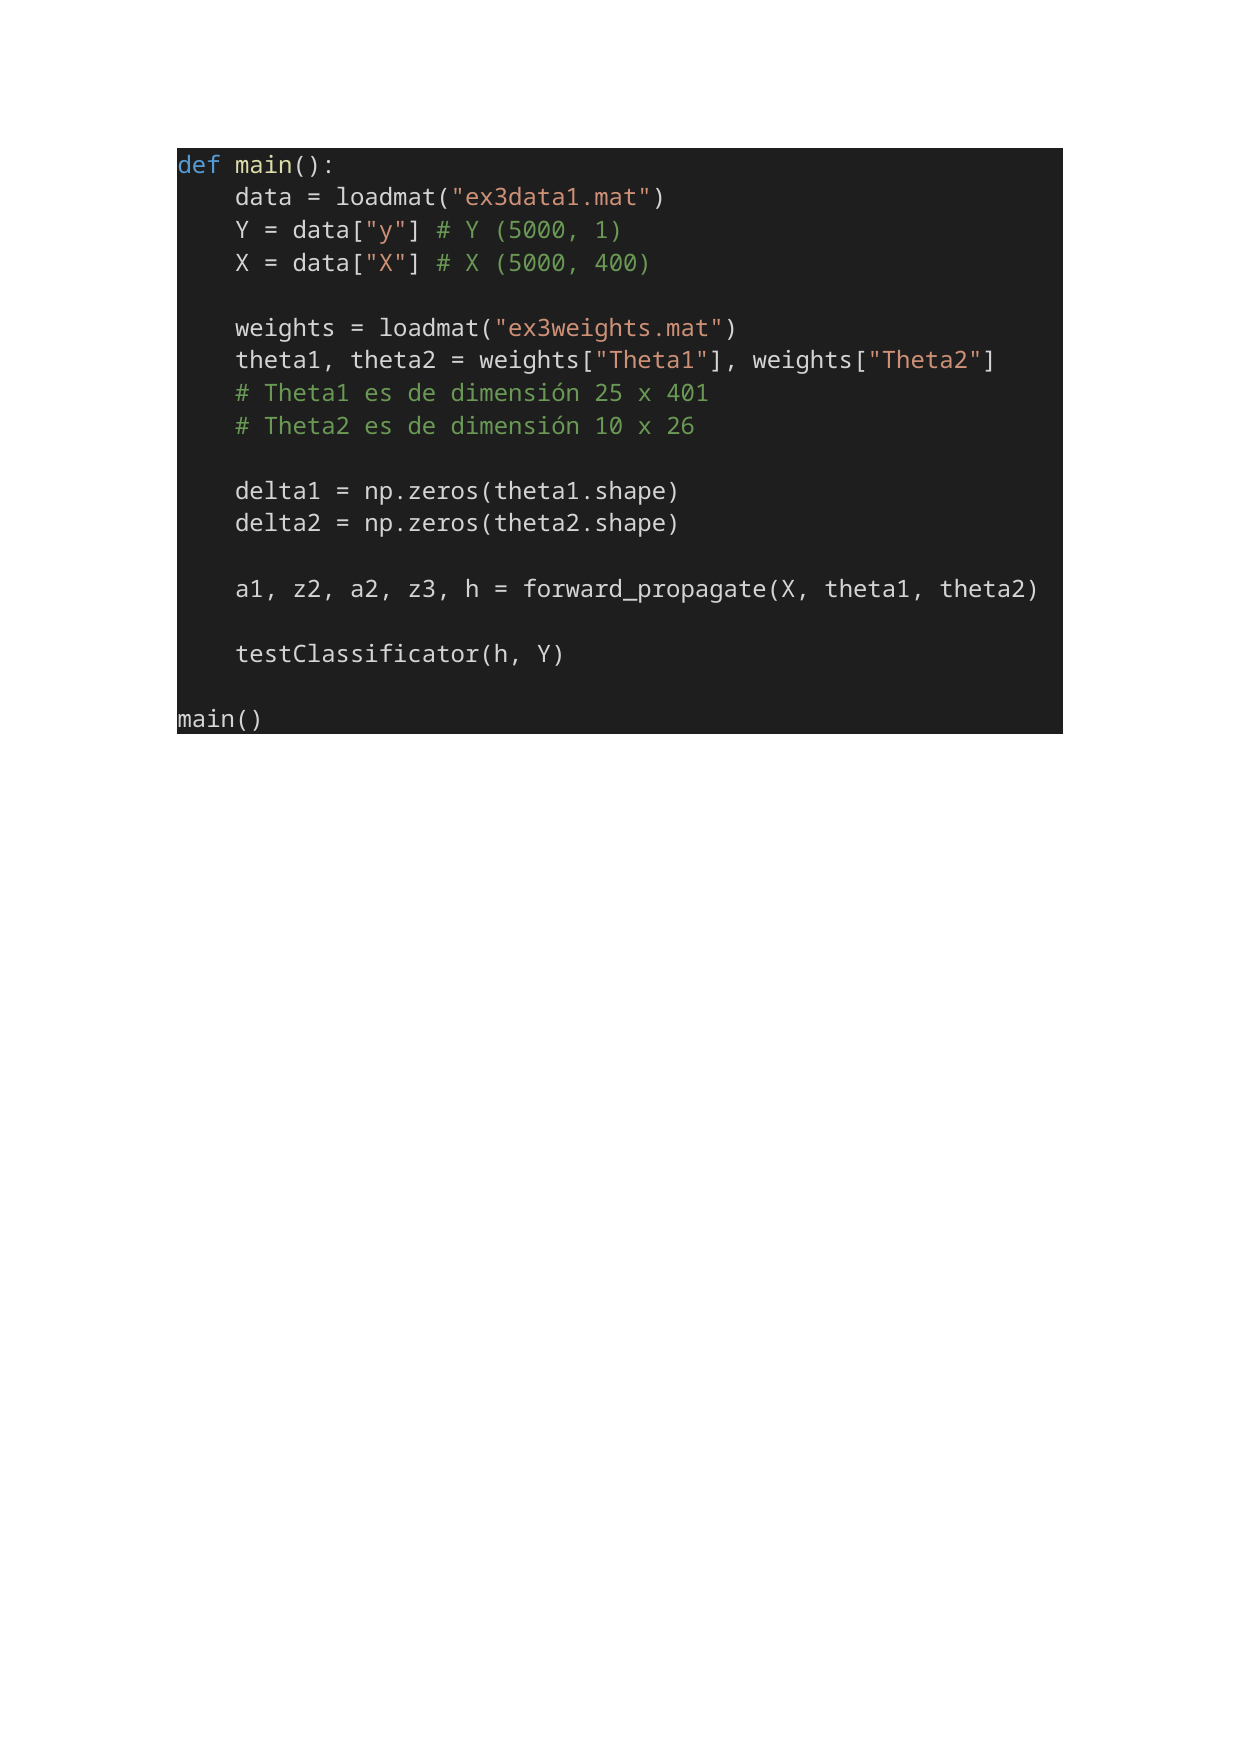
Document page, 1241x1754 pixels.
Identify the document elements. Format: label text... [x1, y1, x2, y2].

text a1, z2, a2, z3, h = forward_propagate(X, theta1, theta2) [177, 571, 1063, 604]
text # Theta1 es de dimensión 25 x 401 [177, 376, 1063, 408]
text # Theta2 es de dimensión 10 x 26 [177, 408, 1063, 441]
text weights = loadmat("ex3weights.mat") [177, 311, 1063, 343]
text delta1 = np.zeros(theta1.shape) [177, 474, 1063, 506]
text main() [177, 702, 1063, 734]
text Y = data["y"] # Y (5000, 1) [177, 213, 1063, 245]
text testClassificator(h, Y) [177, 637, 1063, 669]
text data = loadmat("ex3data1.mat") [177, 180, 1063, 213]
text theta1, theta2 = weights["Theta1"], weights["Theta2"] [177, 343, 1063, 376]
text X = data["X"] # X (5000, 400) [177, 245, 1063, 278]
text def main(): [177, 148, 1063, 180]
text delta2 = np.zeros(theta2.shape) [177, 506, 1063, 539]
